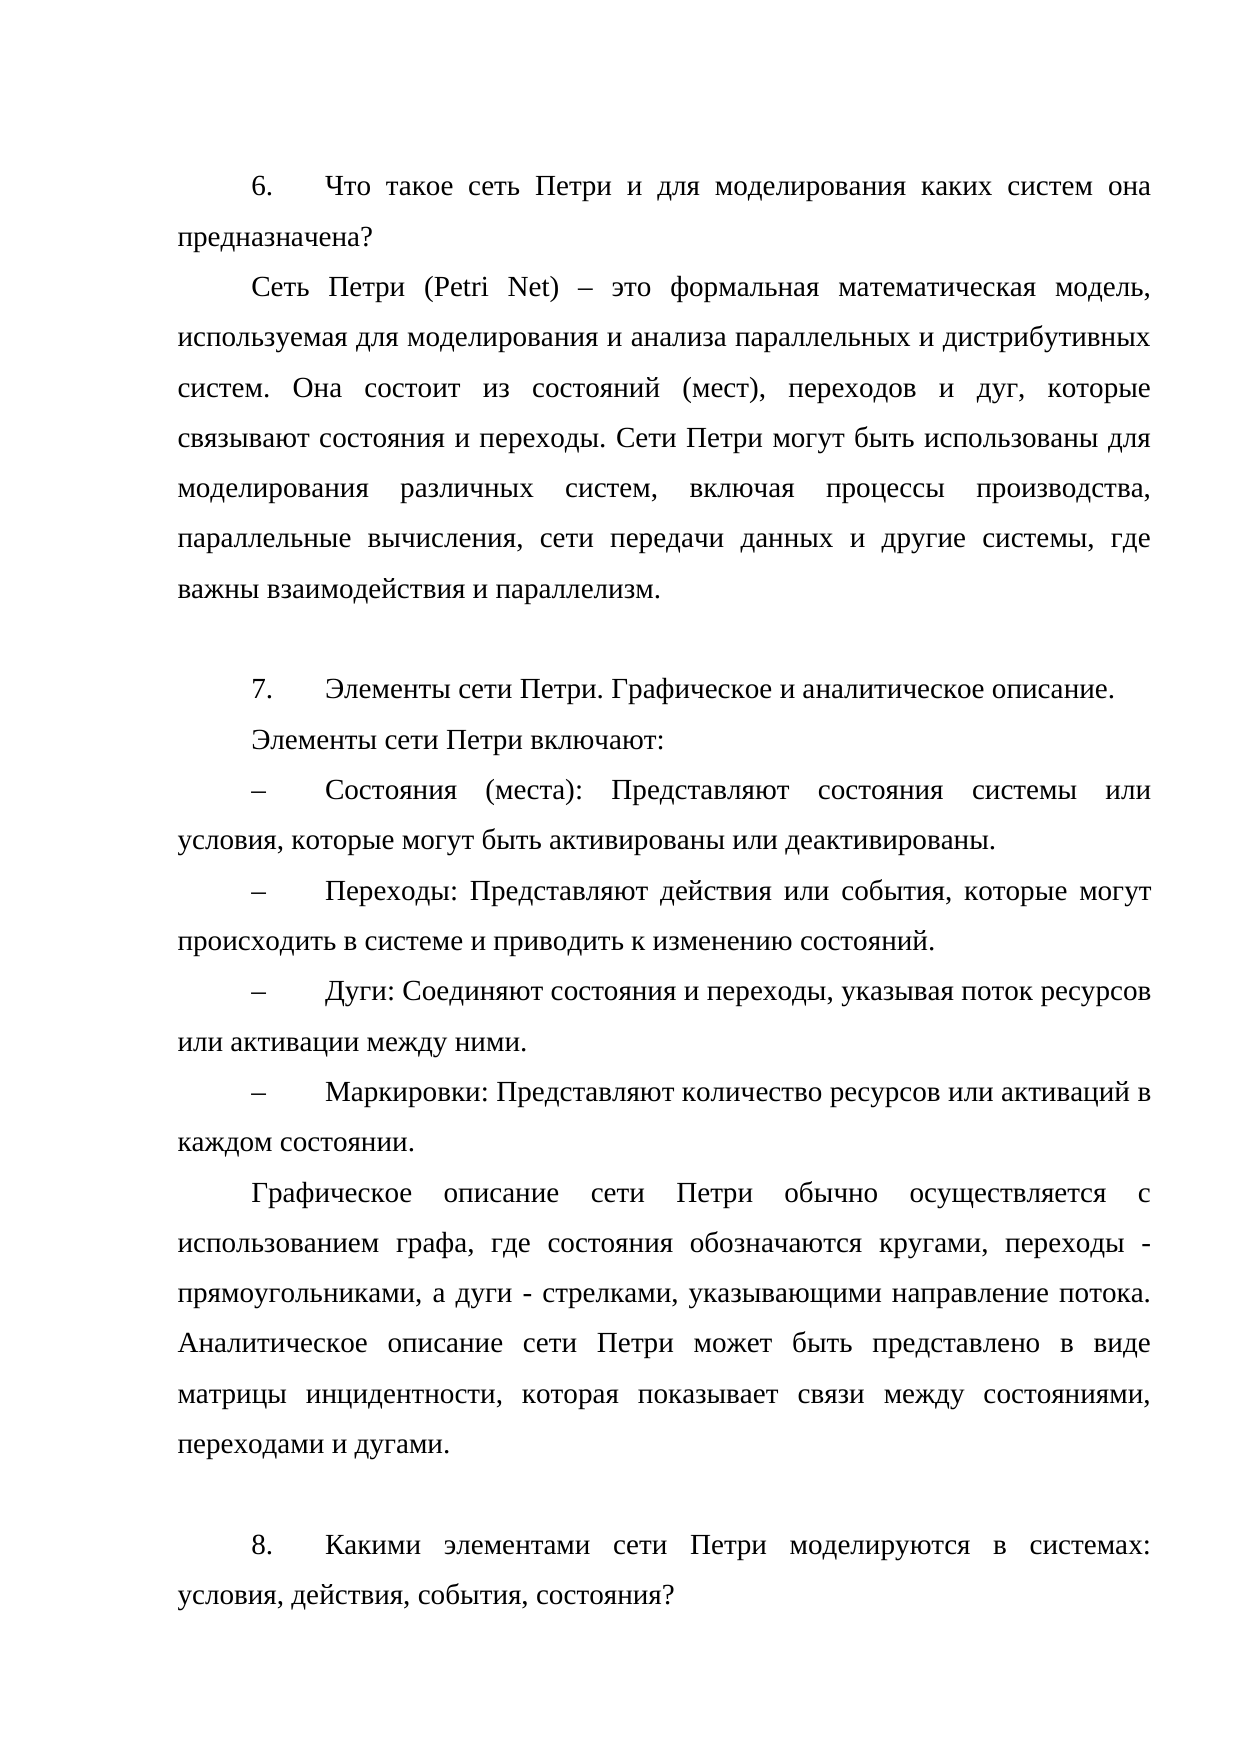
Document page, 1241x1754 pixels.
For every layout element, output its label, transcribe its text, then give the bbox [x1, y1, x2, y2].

text Графическое описание сети Петри обычно осуществляется с использованием графа, где состояния обозначаются кругами, переходы - прямоугольниками, а дуги - стрелками, указывающими направление потока. Аналитическое описание сети Петри может быть представлено в виде матрицы инцидентности, которая показывает связи между состояниями, переходами и дугами. [177, 1175, 1152, 1460]
text – Состояния (места): Представляют состояния системы или условия, которые могут быть активированы или деактивированы. [177, 772, 1152, 856]
text 6. Что такое сеть Петри и для моделирования каких систем она предназначена? [177, 168, 1152, 252]
text Сеть Петри (Petri Net) – это формальная математическая модель, используемая для моделирования и анализа параллельных и дистрибутивных систем. Она состоит из состояний (мест), переходов и дуг, которые связывают состояния и переходы. Сети Петри могут быть использованы для моделирования различных систем, включая процессы производства, параллельные вычисления, сети передачи данных и другие системы, где важны взаимодействия и параллелизм. [177, 269, 1152, 604]
text – Дуги: Соединяют состояния и переходы, указывая поток ресурсов или активации между ними. [177, 973, 1152, 1057]
text – Маркировки: Представляют количество ресурсов или активаций в каждом состоянии. [177, 1074, 1152, 1158]
text 7. Элементы сети Петри. Графическое и аналитическое описание. [177, 672, 1152, 705]
text 8. Какими элементами сети Петри моделируются в системах: условия, действия, события, состояния? [177, 1527, 1152, 1611]
text – Переходы: Представляют действия или события, которые могут происходить в системе и приводить к изменению состояний. [177, 873, 1152, 957]
text Элементы сети Петри включают: [177, 722, 1152, 755]
